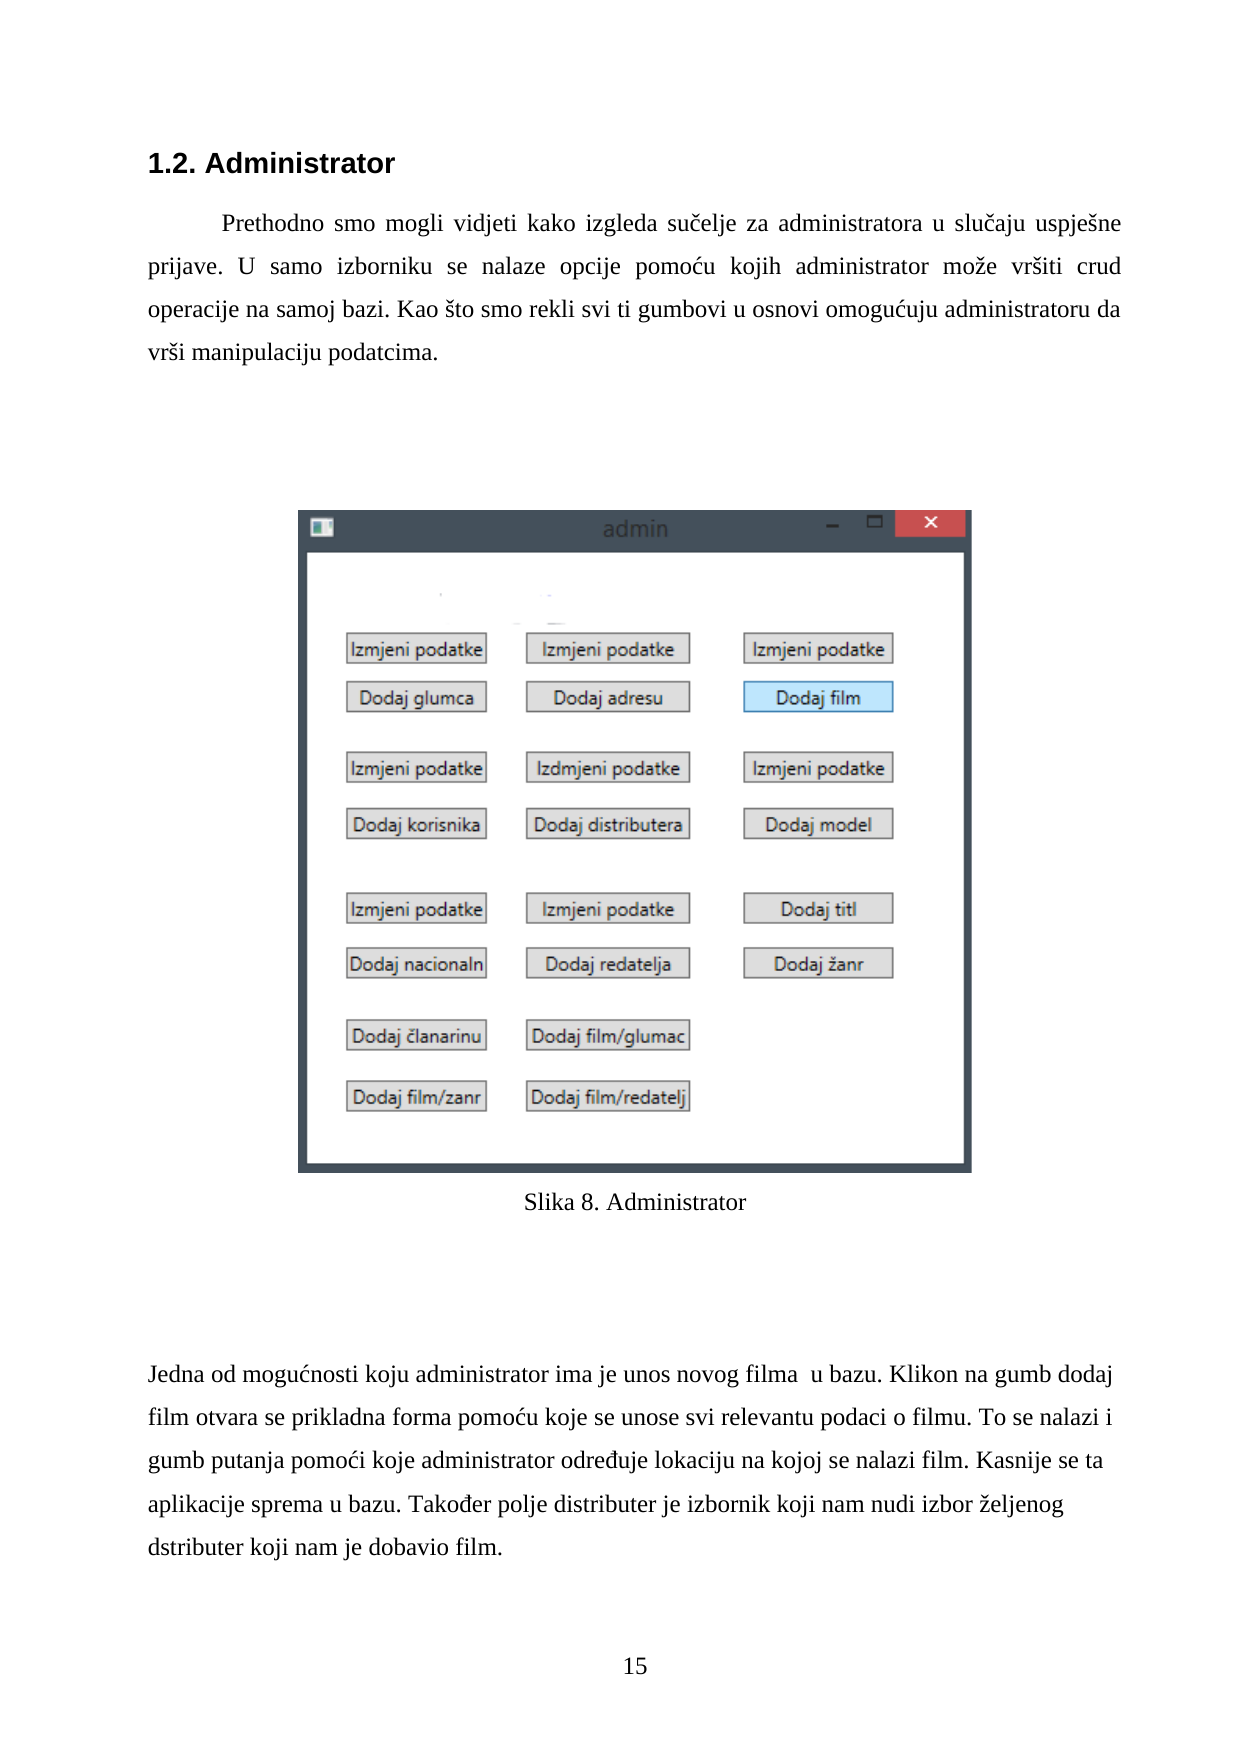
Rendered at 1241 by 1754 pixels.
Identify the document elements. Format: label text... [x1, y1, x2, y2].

text Slika 8. Administrator [148, 1187, 1122, 1216]
picture [298, 510, 972, 1173]
subtitle 1.2. Administrator [148, 146, 1122, 179]
text Prethodno smo mogli vidjeti kako izgleda sučelje za administratora u slučaju uspješne prijave. U samo izborniku se nalaze opcije pomoću kojih administrator može vršiti crud operacije na samoj bazi. Kao što smo rekli svi ti gumbovi u osnovi omogućuju administratoru da vrši manipulaciju podatcima. [148, 208, 1122, 366]
text Jedna od mogućnosti koju administrator ima je unos novog filma u bazu. Klikon na gumb dodaj film otvara se prikladna forma pomoću koje se unose svi relevantu podaci o filmu. To se nalazi i gumb putanja pomoći koje administrator određuje lokaciju na kojoj se nalazi film. Kasnije se ta aplikacije sprema u bazu. Također polje distributer je izbornik koji nam nudi izbor željenog dstributer koji nam je dobavio film. [148, 1359, 1122, 1561]
